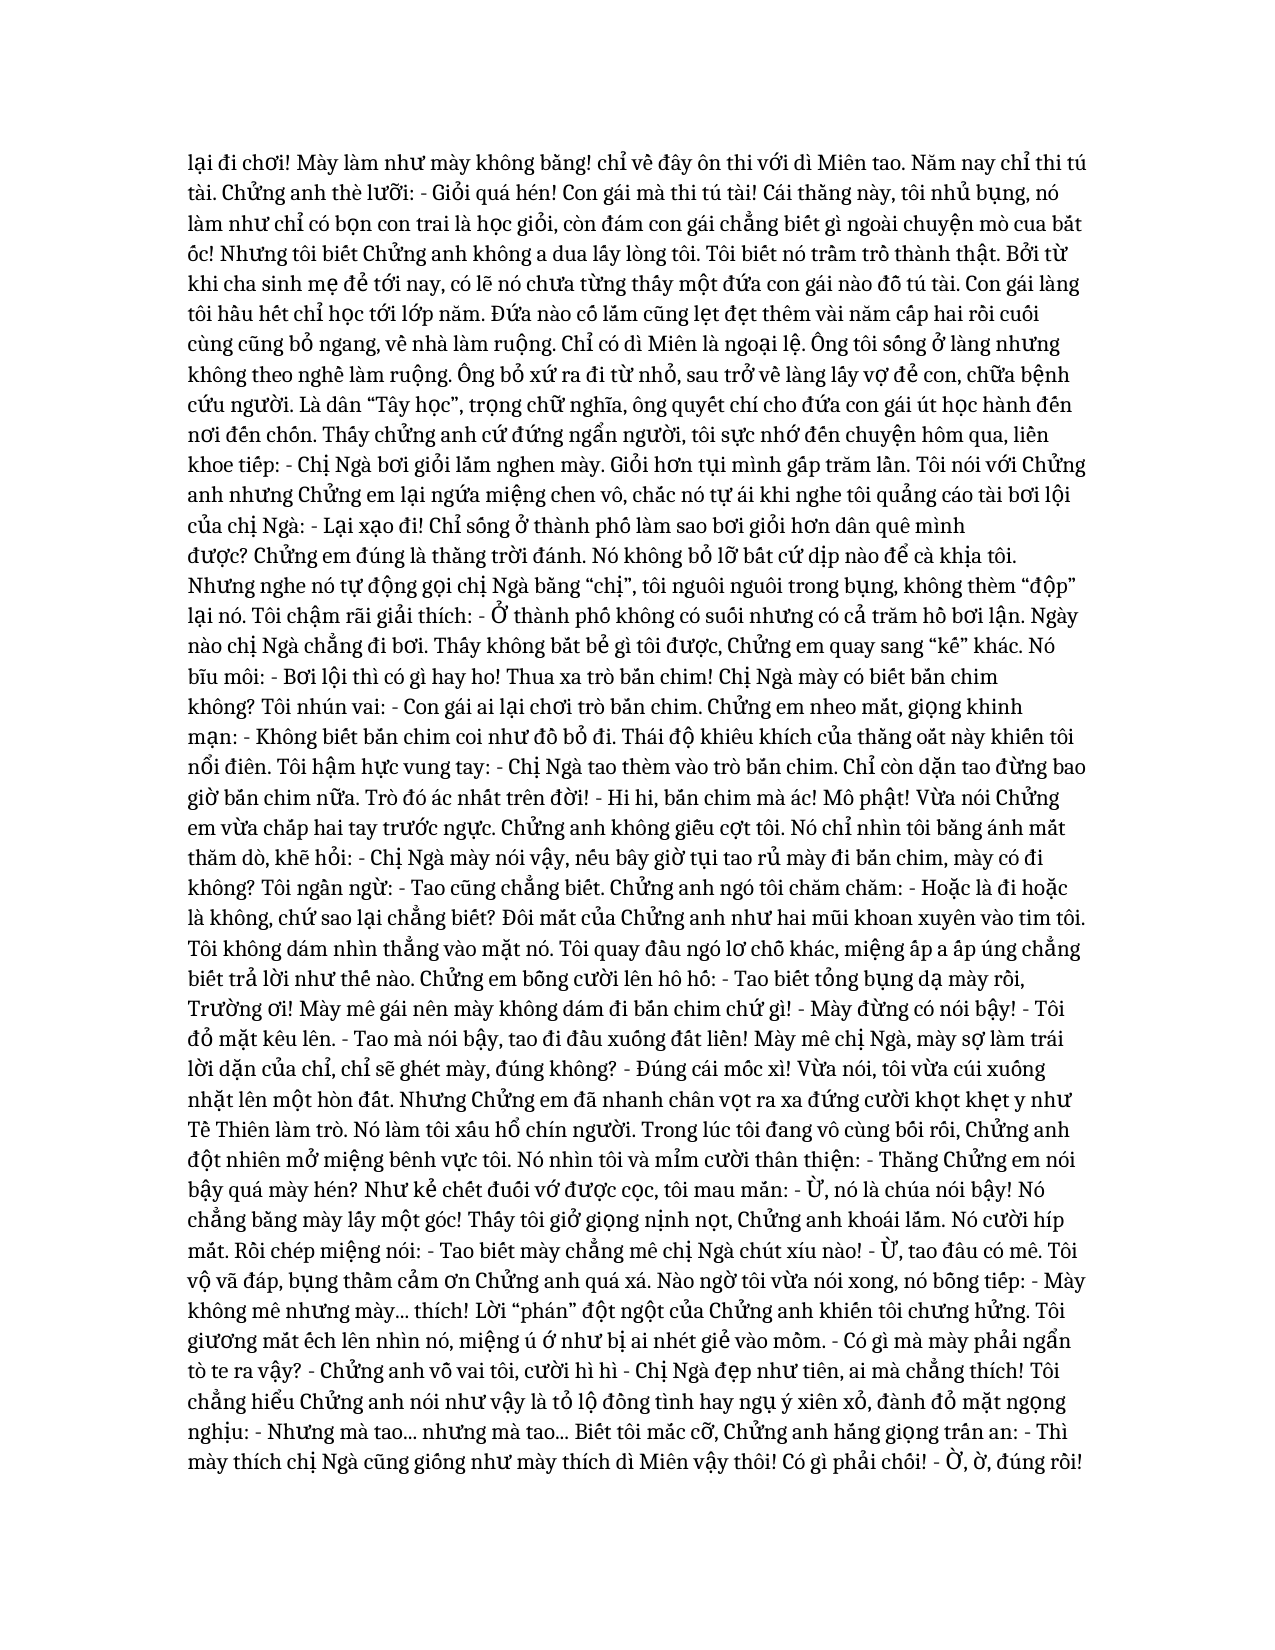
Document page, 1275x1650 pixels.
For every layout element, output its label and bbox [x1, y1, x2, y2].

text [187, 150, 1087, 1475]
